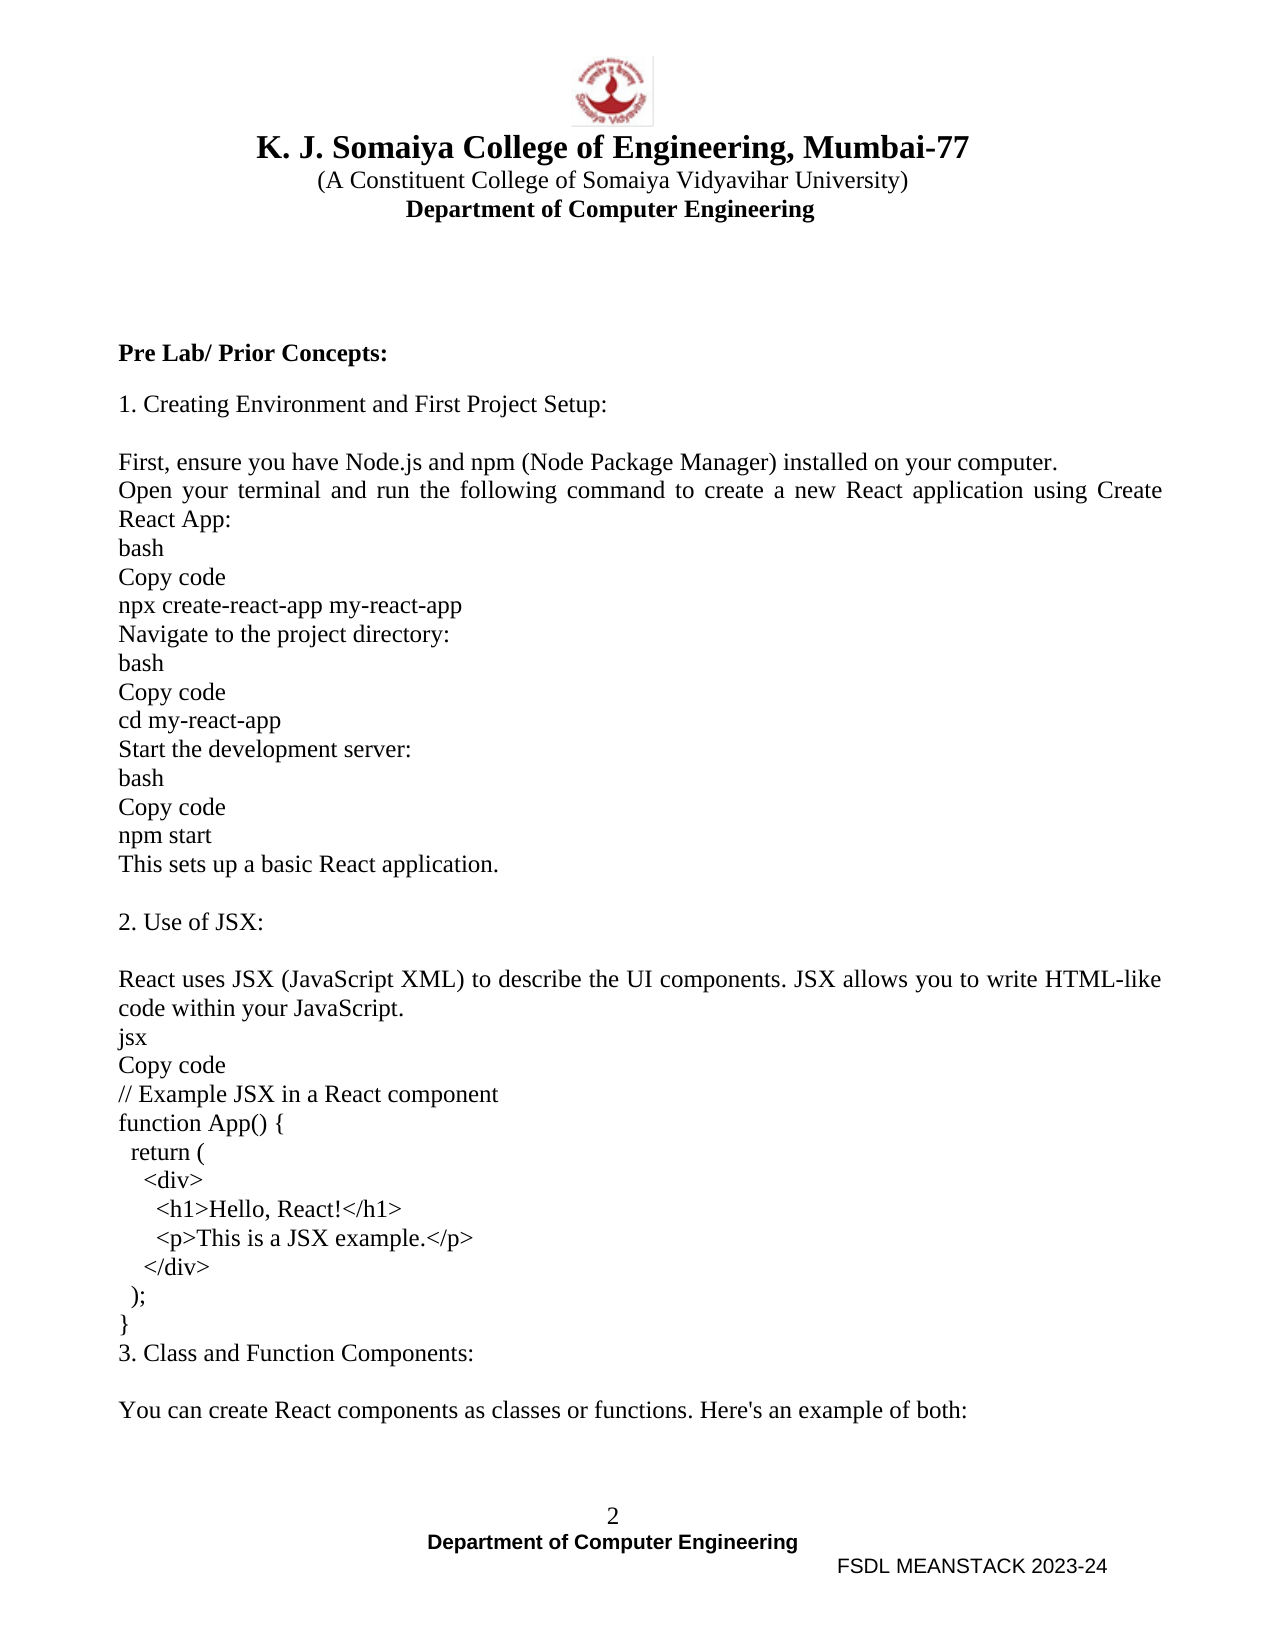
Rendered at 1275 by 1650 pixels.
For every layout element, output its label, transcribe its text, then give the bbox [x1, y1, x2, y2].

text Navigate to the project directory: [118, 619, 1164, 648]
text function App() { [118, 1108, 1164, 1137]
text First, ensure you have Node.js and npm (Node Package Manager) installed on your computer. [118, 447, 1164, 475]
text cd my-react-app [118, 705, 1164, 734]
text This sets up a basic React application. [118, 849, 1164, 878]
text 1. Creating Environment and First Project Setup: [118, 389, 1164, 418]
text ); [118, 1280, 1164, 1309]
text Open your terminal and run the following command to create a new React application using Create React App: [118, 475, 1164, 533]
text <p>This is a JSX example.</p> [118, 1223, 1164, 1252]
text Copy code [118, 677, 1164, 705]
text Pre Lab/ Prior Concepts: [118, 338, 1107, 367]
text <div> [118, 1165, 1164, 1194]
text Copy code [118, 1050, 1164, 1079]
text Start the development server: [118, 734, 1164, 763]
text bash [118, 763, 1164, 792]
text 2. Use of JSX: [118, 907, 1164, 935]
picture [561, 56, 655, 182]
text jsx [118, 1022, 1164, 1050]
text return ( [118, 1137, 1164, 1165]
text </div> [118, 1252, 1164, 1280]
text React uses JSX (JavaScript XML) to describe the UI components. JSX allows you to write HTML-like code within your JavaScript. [118, 964, 1164, 1022]
text 3. Class and Function Components: [118, 1338, 1164, 1367]
text Copy code [118, 792, 1164, 820]
text // Example JSX in a React component [118, 1079, 1164, 1108]
text <h1>Hello, React!</h1> [118, 1194, 1164, 1223]
text npm start [118, 820, 1164, 849]
text bash [118, 648, 1164, 677]
text Copy code [118, 562, 1164, 590]
text } [118, 1309, 1164, 1338]
text bash [118, 533, 1164, 562]
text npx create-react-app my-react-app [118, 590, 1164, 619]
text You can create React components as classes or functions. Here's an example of both: [118, 1395, 1164, 1424]
